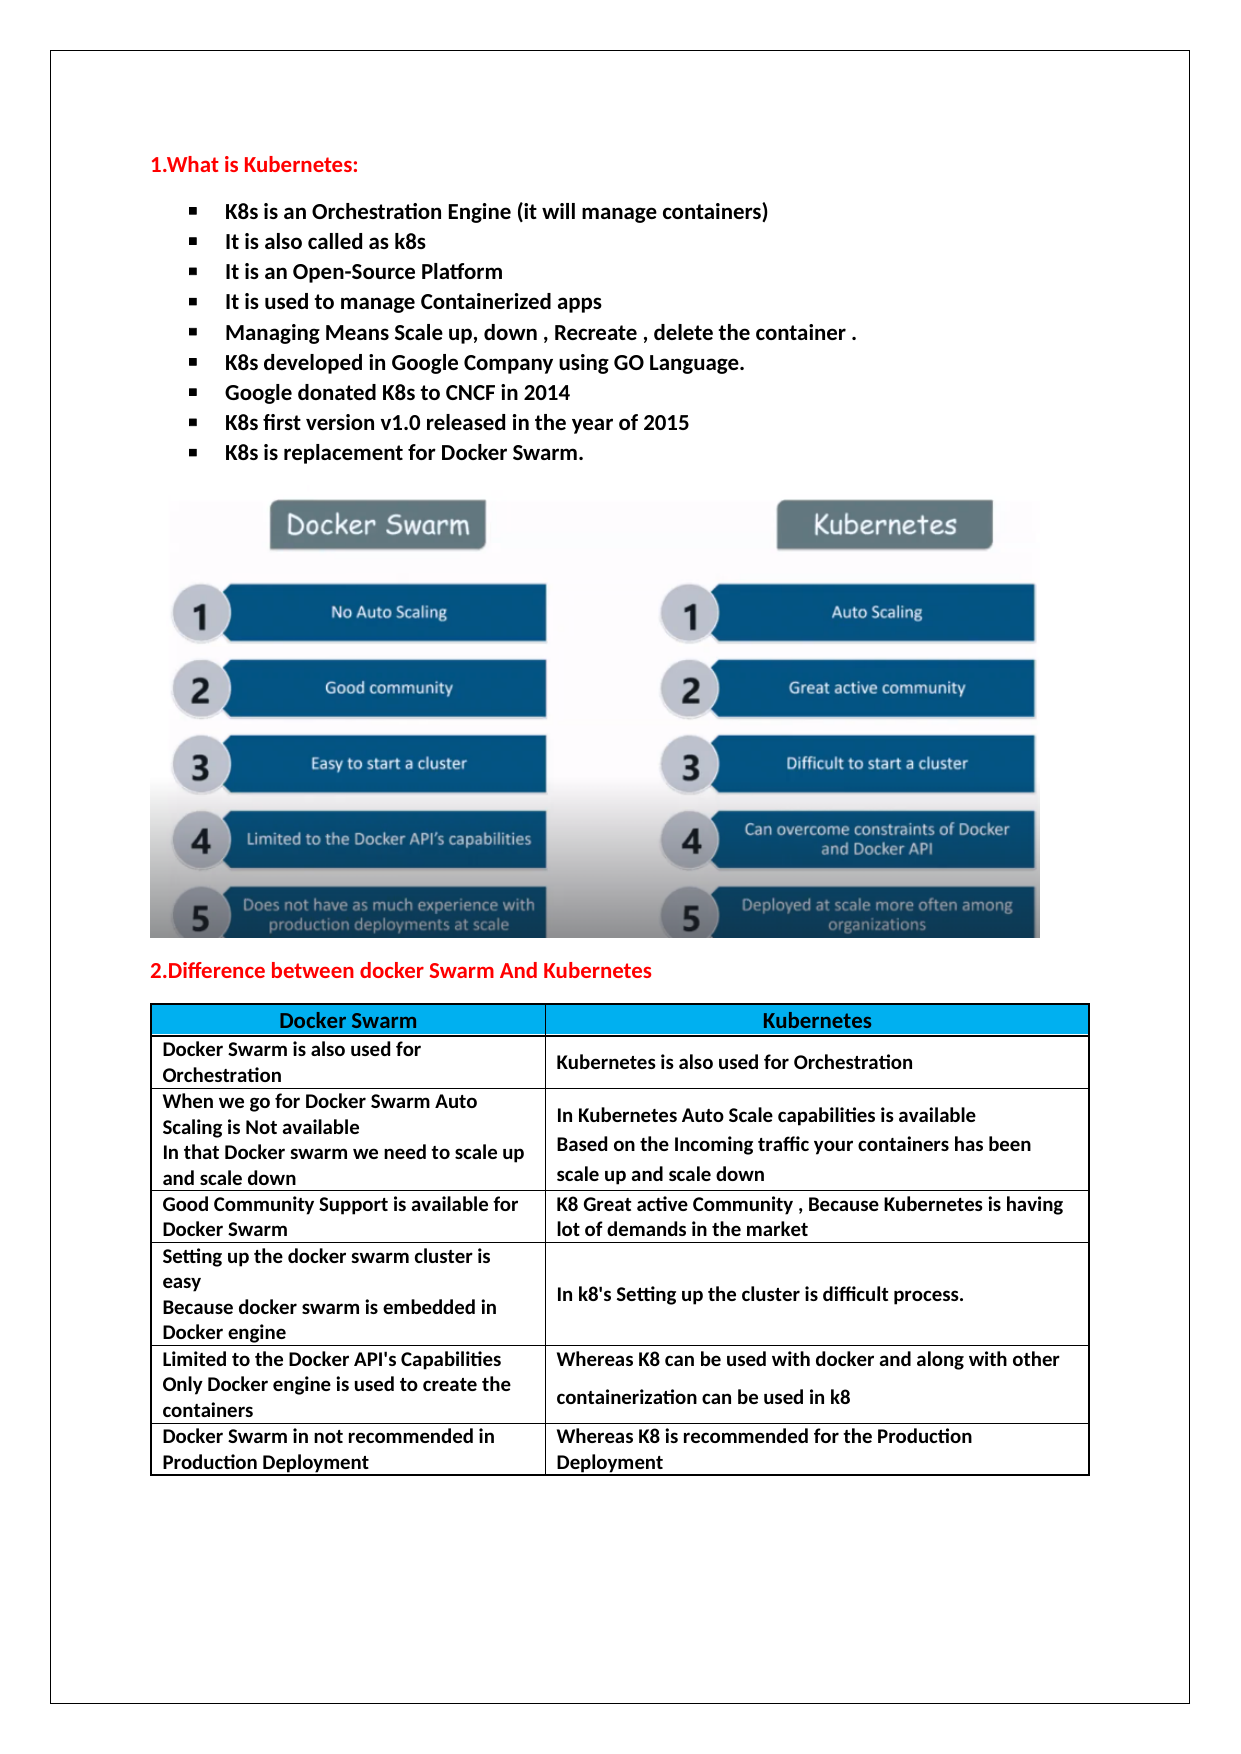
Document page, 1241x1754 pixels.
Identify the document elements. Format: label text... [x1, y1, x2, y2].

table_cell Good Community Support is available for Docker Swarm [152, 1191, 545, 1242]
text 1.What is Kubernetes: [150, 150, 1090, 178]
table_cell Limited to the Docker API's Capabilities Only Docker engine is used to create the containers [152, 1346, 545, 1422]
table_cell In Kubernetes Auto Scale capabilities is available Based on the Incoming traffic your containers has been scale up and scale down [546, 1089, 1088, 1190]
list K8s developed in Google Company using GO Language. [187, 348, 1090, 376]
table_header Docker Swarm [152, 1005, 545, 1034]
table_cell K8 Great active Community , Because Kubernetes is having lot of demands in the market [546, 1191, 1088, 1242]
table_cell Docker Swarm in not recommended in Production Deployment [152, 1424, 545, 1474]
table_cell Kubernetes is also used for Orchestration [546, 1037, 1088, 1087]
list K8s first version v1.0 released in the year of 2015 [187, 408, 1090, 436]
list Managing Means Scale up, down , Recreate , delete the container . [187, 318, 1090, 346]
picture [150, 485, 1040, 938]
table_cell When we go for Docker Swarm Auto Scaling is Not available In that Docker swarm we need to scale up and scale down [152, 1089, 545, 1190]
table_cell Whereas K8 can be used with docker and along with other containerization can be used in k8 [546, 1346, 1088, 1422]
list K8s is replacement for Docker Swarm. [187, 438, 1090, 467]
table_cell Whereas K8 is recommended for the Production Deployment [546, 1424, 1088, 1474]
text 2.Difference between docker Swarm And Kubernetes [150, 956, 1090, 984]
table_header Kubernetes [546, 1005, 1088, 1034]
table_cell In k8's Setting up the cluster is difficult process. [546, 1243, 1088, 1345]
list It is an Open-Source Platform [187, 257, 1090, 285]
list Google donated K8s to CNCF in 2014 [187, 378, 1090, 406]
list K8s is an Orchestration Engine (it will manage containers) [187, 197, 1090, 225]
list It is used to manage Containerized apps [187, 287, 1090, 316]
table_cell Setting up the docker swarm cluster is easy Because docker swarm is embedded in Docker engine [152, 1243, 545, 1345]
list It is also called as k8s [187, 227, 1090, 255]
table_cell Docker Swarm is also used for Orchestration [152, 1037, 545, 1087]
